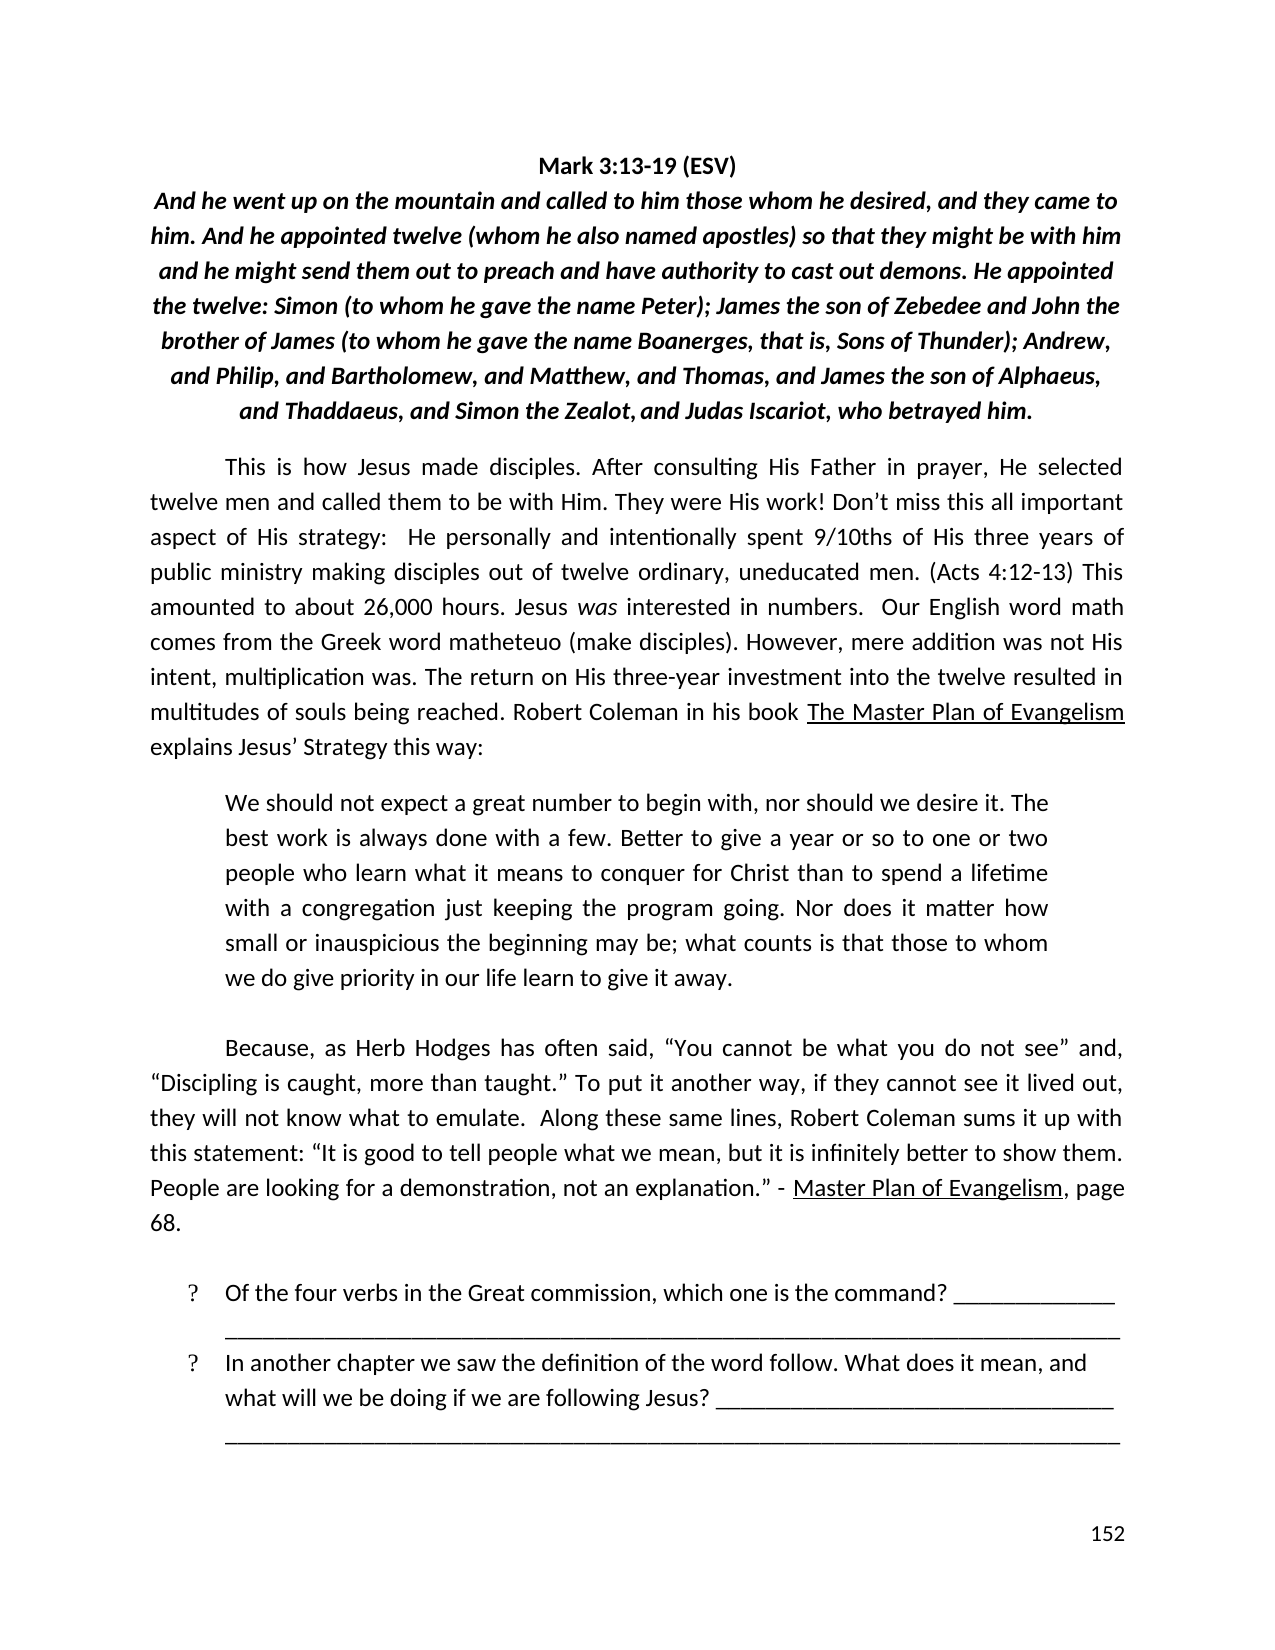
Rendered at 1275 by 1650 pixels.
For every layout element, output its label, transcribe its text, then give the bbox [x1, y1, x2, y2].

text Mark 3:13-19 (ESV) [150, 150, 1125, 181]
text And he went up on the mountain and called to him those whom he desired, and they came to him. And he appointed twelve (whom he also named apostles) so that they might be with him and he might send them out to preach and have authority to cast out demons. He appointed the twelve: Simon (to whom he gave the name Peter); James the son of Zebedee and John the brother of James (to whom he gave the name Boanerges, that is, Sons of Thunder); Andrew, and Philip, and Bartholomew, and Matthew, and Thomas, and James the son of Alphaeus, and Thaddaeus, and Simon the Zealot, and Judas Iscariot, who betrayed him. [150, 185, 1125, 426]
list Because, as Herb Hodges has often said, “You cannot be what you do not see” and, “Discipling is caught, more than taught.” To put it another way, if they cannot see it lived out, they will not know what to emulate. Along these same lines, Robert Coleman sums it up with this statement: “It is good to tell people what we mean, but it is infinitely better to show them. People are looking for a demonstration, not an explanation.” - Master Plan of Evangelism, page 68. [150, 1032, 1125, 1237]
list In another chapter we saw the definition of the word follow. What does it mean, and what will we be doing if we are following Jesus? ________________________________ ________________________________________________________________________ [187, 1347, 1125, 1447]
list We should not expect a great number to begin with, nor should we desire it. The best work is always done with a few. Better to give a year or so to one or two people who learn what it means to conquer for Christ than to spend a lifetime with a congregation just keeping the program going. Nor does it matter how small or inauspicious the beginning may be; what counts is that those to whom we do give priority in our life learn to give it away. [225, 787, 1050, 992]
text This is how Jesus made disciples. After consulting His Father in prayer, He selected twelve men and called them to be with Him. They were His work! Don’t miss this all important aspect of His strategy: He personally and intentionally spent 9/10ths of His three years of public ministry making disciples out of twelve ordinary, uneducated men. (Acts 4:12-13) This amounted to about 26,000 hours. Jesus was interested in numbers. Our English word math comes from the Greek word matheteuo (make disciples). However, mere addition was not His intent, multiplication was. The return on His three-year investment into the twelve resulted in multitudes of souls being reached. Robert Coleman in his book The Master Plan of Evangelism explains Jesus’ Strategy this way: [150, 451, 1125, 761]
list Of the four verbs in the Great commission, which one is the command? _____________ ________________________________________________________________________ [187, 1277, 1125, 1342]
